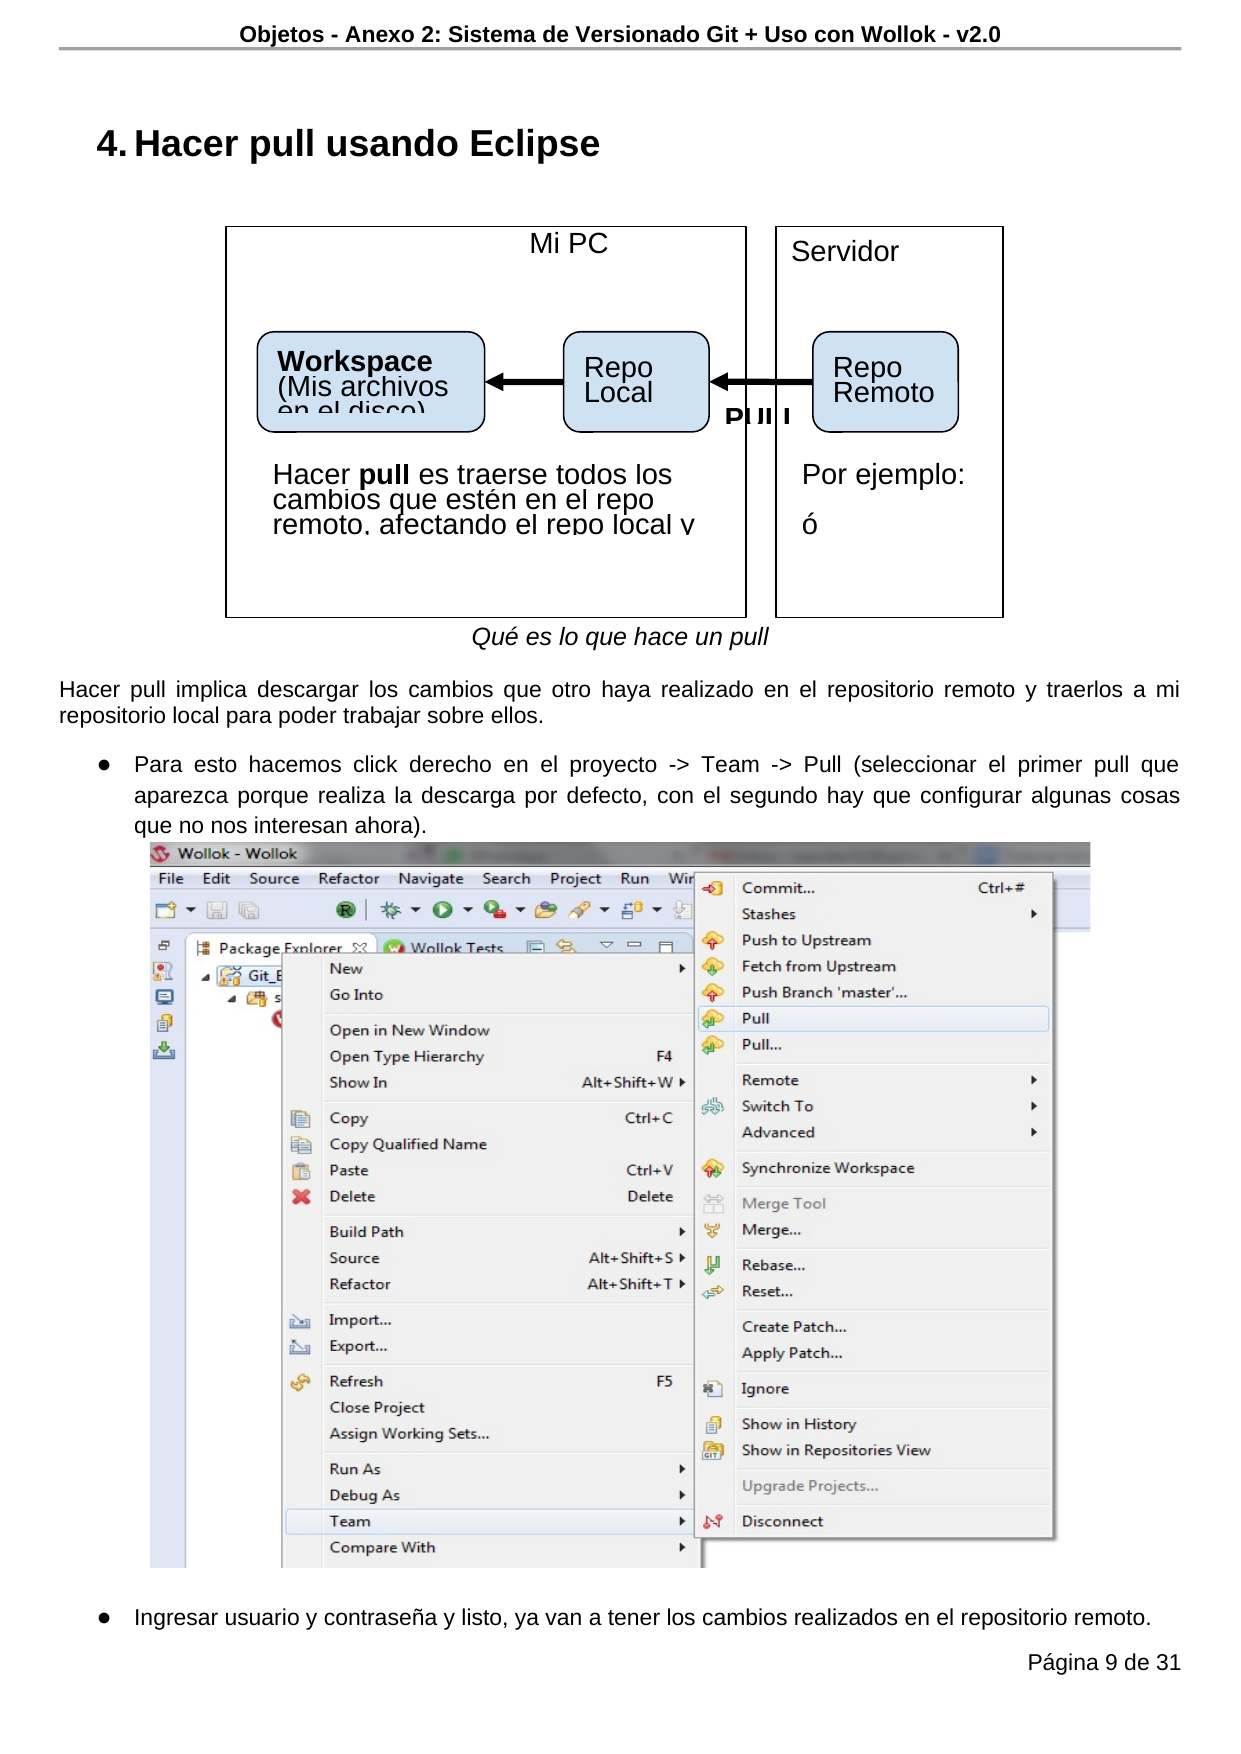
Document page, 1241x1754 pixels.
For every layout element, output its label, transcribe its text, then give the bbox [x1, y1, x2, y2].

text Hacer pull implica descargar los cambios que otro haya realizado en el repositorio remoto y traerlos a mi repositorio local para poder trabajar sobre ellos. [59, 676, 1181, 728]
text Qué es lo que hace un pull [59, 622, 1181, 650]
list Para esto hacemos click derecho en el proyecto -> Team -> Pull (seleccionar el primer pull que aparezca porque realiza la descarga por defecto, con el segundo hay que configurar algunas cosas que no nos interesan ahora). [96, 749, 1181, 838]
list Ingresar usuario y contraseña y listo, ya van a tener los cambios realizados en el repositorio remoto. [96, 1602, 1181, 1631]
subtitle Hacer pull usando Eclipse [96, 121, 1181, 164]
picture [149, 842, 1091, 1568]
